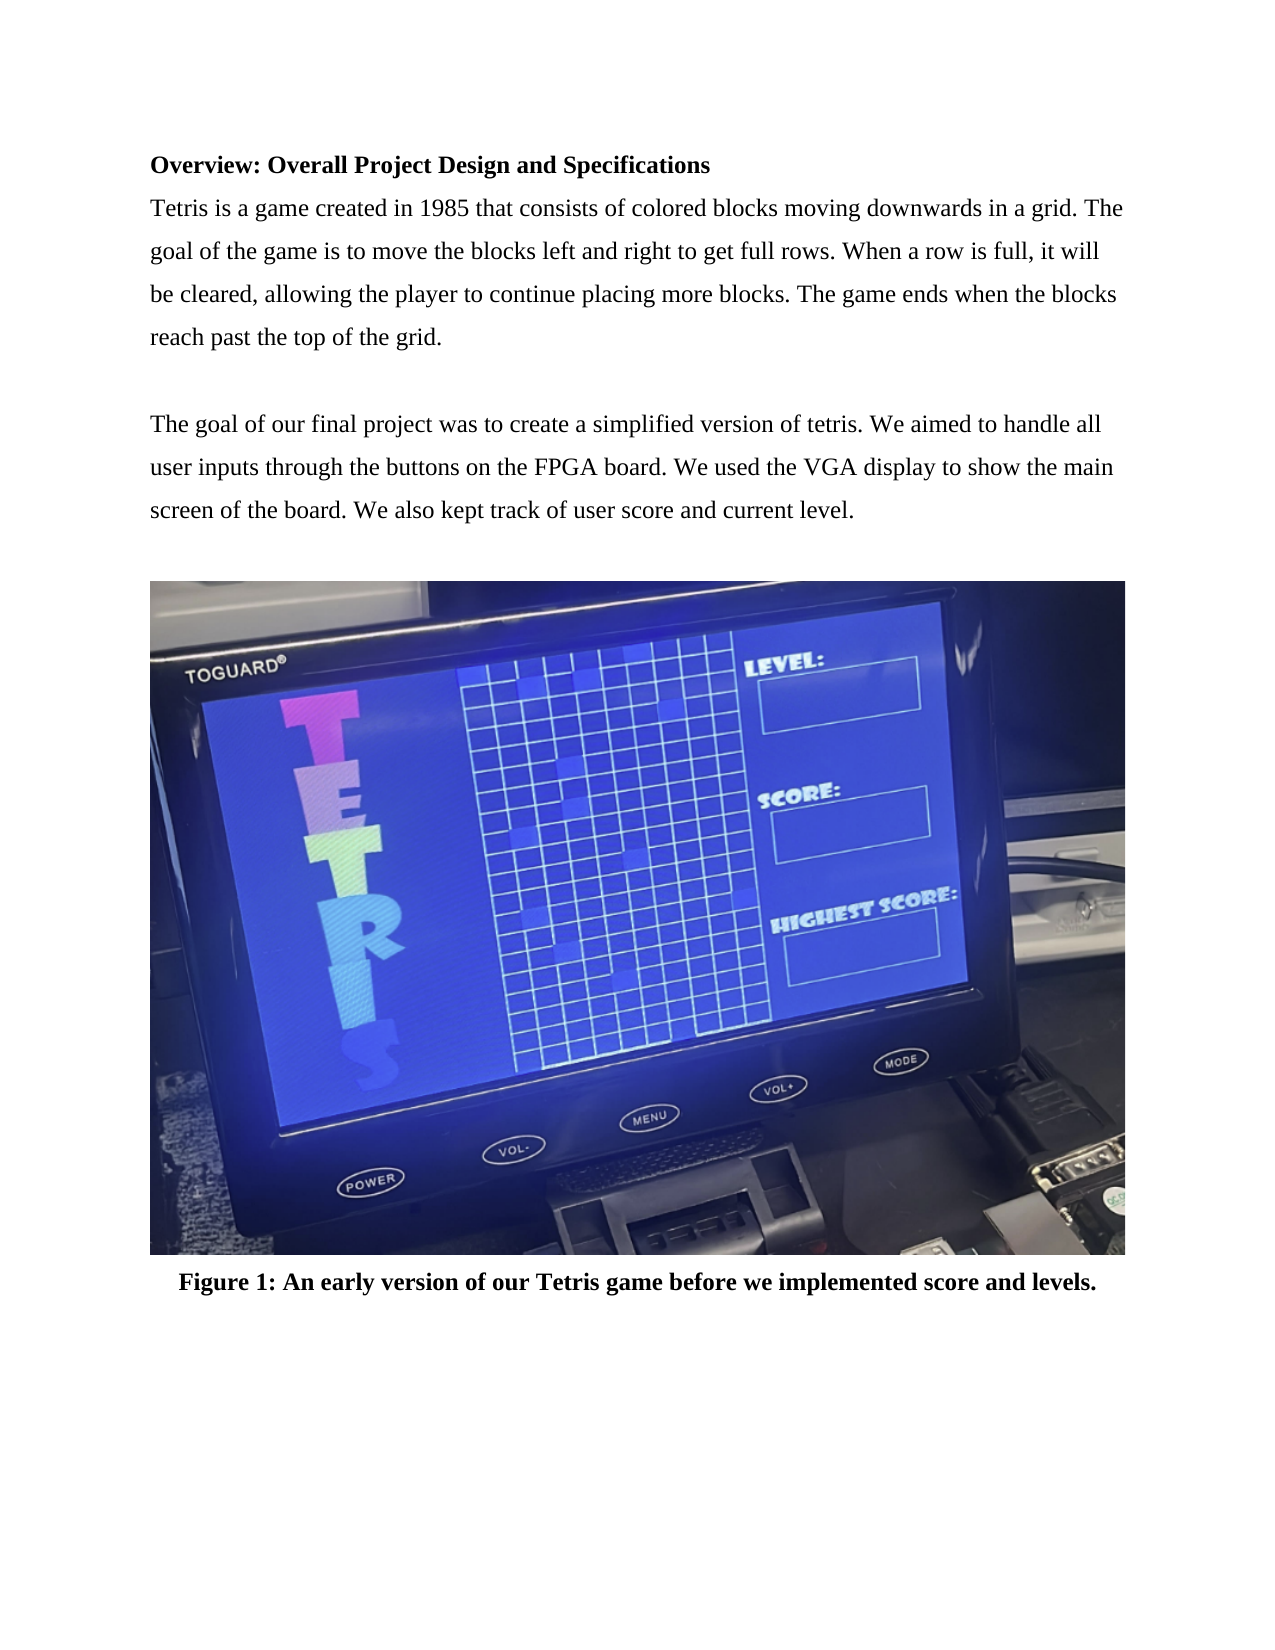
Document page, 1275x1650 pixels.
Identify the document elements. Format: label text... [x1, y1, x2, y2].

text Overview: Overall Project Design and Specifications [150, 150, 1125, 179]
text The goal of our final project was to create a simplified version of tetris. We aimed to handle all user inputs through the buttons on the FPGA board. We used the VGA display to show the main screen of the board. We also kept track of user score and current level. [150, 409, 1125, 524]
picture [150, 581, 1125, 1255]
text Figure 1: An early version of our Tetris game before we implemented score and levels. [150, 1267, 1125, 1296]
text Tetris is a game created in 1985 that consists of colored blocks moving downwards in a grid. The goal of the game is to move the blocks left and right to get full rows. When a row is full, it will be cleared, allowing the player to continue placing more blocks. The game ends when the blocks reach past the top of the grid. [150, 193, 1125, 351]
